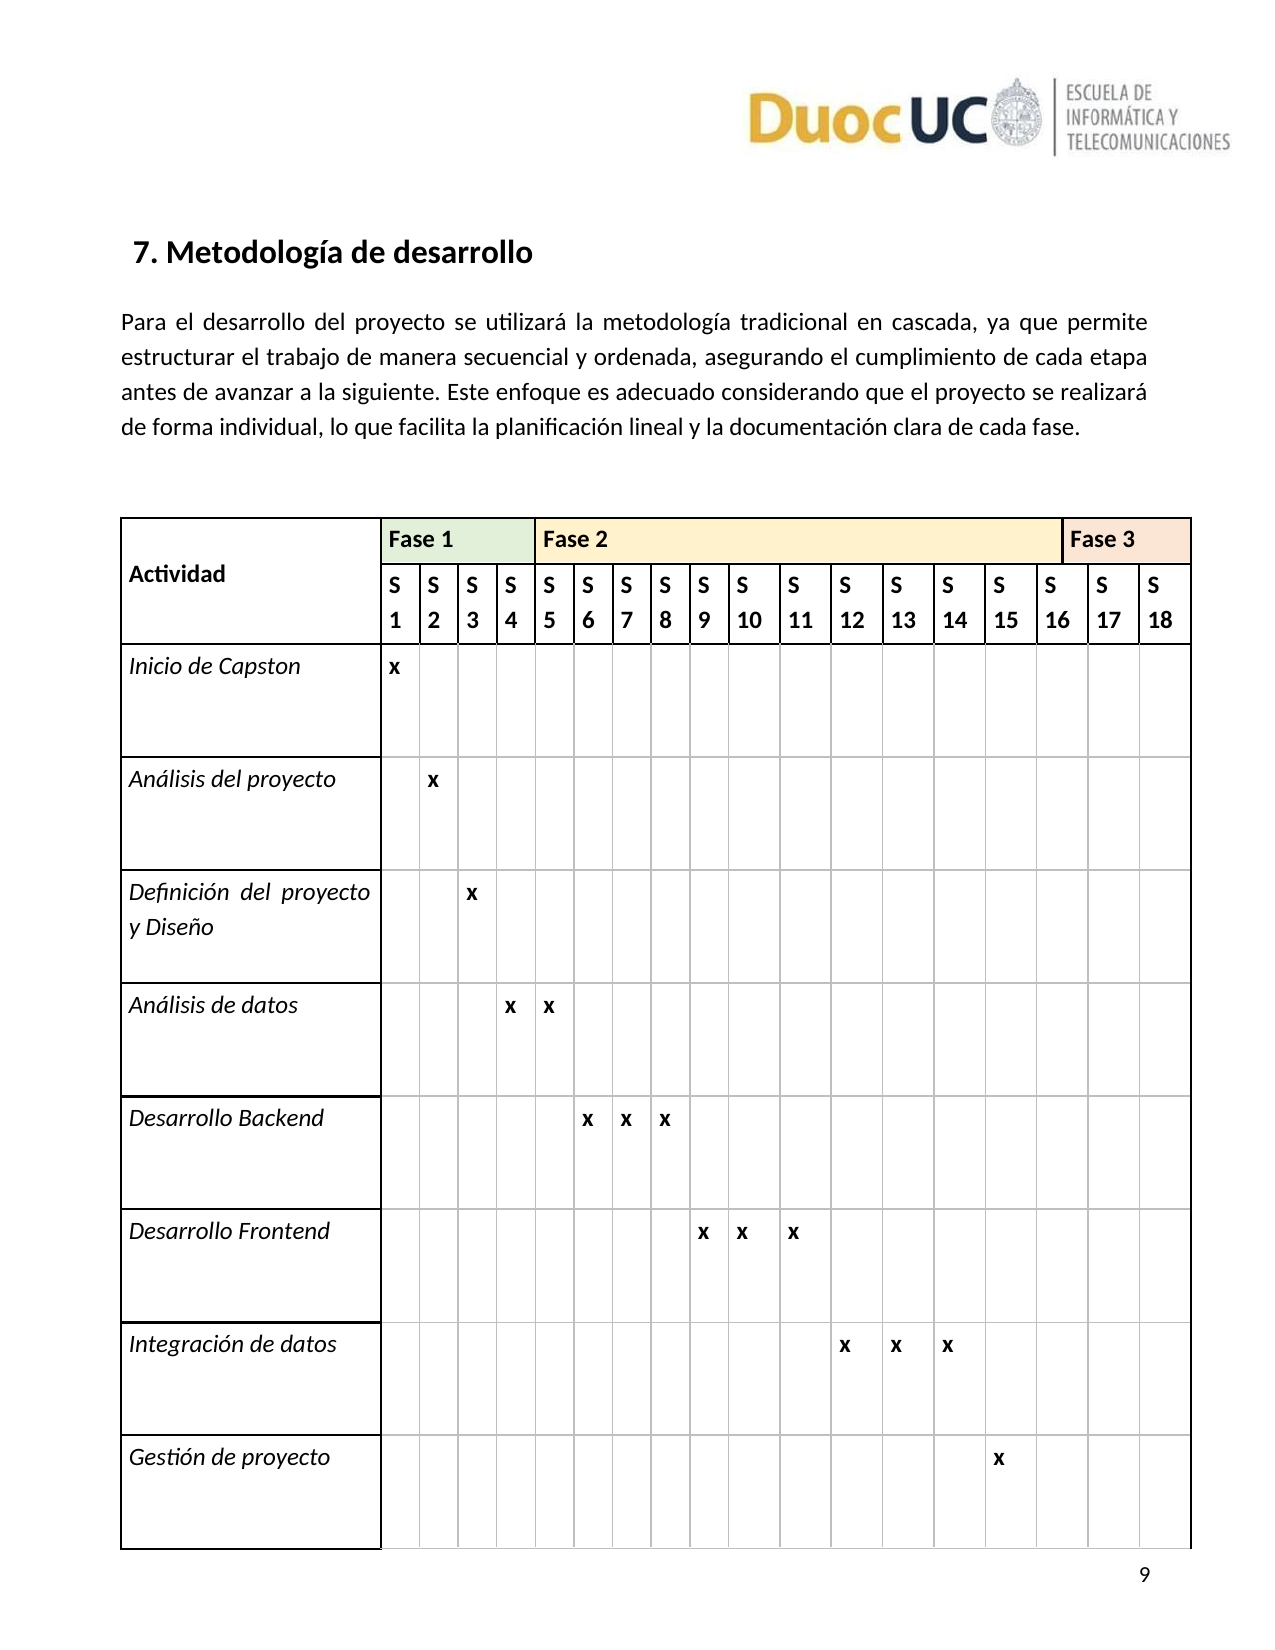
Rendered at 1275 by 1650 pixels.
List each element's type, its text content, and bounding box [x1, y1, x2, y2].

table_cell [575, 645, 612, 756]
table_cell x [691, 1210, 728, 1321]
table_cell [575, 758, 612, 869]
table_cell [575, 984, 612, 1095]
table_cell x [652, 1097, 689, 1208]
text Para el desarrollo del proyecto se utilizará la metodología tradicional en cascada, ya que permite estructurar el trabajo de manera secuencial y ordenada, asegurando el cumplimiento de cada etapa antes de avanzar a la siguiente. Este enfoque es adecuado considerando que el proyecto se realizará de forma individual, lo que facilita la planificación lineal y la documentación clara de cada fase. [121, 307, 1150, 442]
table_cell S 8 [652, 565, 689, 643]
table_cell S 17 [1089, 565, 1138, 643]
table_cell [832, 1210, 882, 1321]
table_cell [883, 984, 933, 1095]
table_cell [935, 1436, 985, 1547]
table_cell S 11 [781, 565, 830, 643]
table_cell [497, 1210, 535, 1321]
table_cell x [536, 984, 573, 1095]
table_cell [986, 1097, 1036, 1208]
table_cell [382, 1210, 419, 1321]
table_header Fase 2 [536, 519, 1061, 562]
table_cell [497, 645, 535, 756]
table_cell [781, 1323, 830, 1434]
table_cell [536, 871, 573, 982]
table_cell [832, 645, 882, 756]
table_cell [382, 1436, 419, 1547]
table_cell [613, 984, 650, 1095]
table_cell [420, 1210, 457, 1321]
table_cell [382, 1323, 419, 1434]
table_cell x [729, 1210, 779, 1321]
table_cell x [497, 984, 535, 1095]
table_cell [536, 758, 573, 869]
table_cell S 10 [730, 565, 779, 643]
table_cell [986, 645, 1036, 756]
table_cell [1037, 1097, 1087, 1208]
table_cell [1140, 1436, 1190, 1547]
table_cell [575, 1436, 612, 1547]
table_cell [536, 645, 573, 756]
table_cell [935, 645, 985, 756]
table_cell [935, 758, 985, 869]
table_header Fase 1 [382, 519, 534, 562]
table_cell Definición del proyecto y Diseño [122, 871, 380, 982]
table_cell [382, 984, 419, 1095]
table_cell Desarrollo Frontend [122, 1210, 380, 1321]
table_cell S 6 [575, 565, 612, 643]
table_cell x [459, 871, 496, 982]
table_cell [459, 1097, 496, 1208]
table_header Actividad [122, 519, 380, 643]
table_cell [781, 1097, 830, 1208]
table_cell [420, 1436, 457, 1547]
table_cell [883, 645, 933, 756]
table_cell [497, 1436, 535, 1547]
table_cell [729, 984, 779, 1095]
table_cell [986, 984, 1036, 1095]
table_cell [1089, 984, 1139, 1095]
table_cell [1140, 1210, 1190, 1321]
table_cell [613, 645, 650, 756]
table_cell [935, 984, 985, 1095]
table_cell [652, 871, 689, 982]
table_cell [459, 758, 496, 869]
table_cell [1089, 645, 1139, 756]
table_cell [613, 1436, 650, 1547]
table_cell [652, 1436, 689, 1547]
table_cell [1089, 1097, 1139, 1208]
table_cell [729, 871, 779, 982]
table_cell [652, 984, 689, 1095]
table_cell S 2 [421, 565, 457, 643]
table_cell [691, 1097, 728, 1208]
table_cell S 14 [935, 565, 984, 643]
table_cell S 1 [382, 565, 419, 643]
table_cell [729, 1097, 779, 1208]
table_cell [1140, 758, 1190, 869]
table_cell [832, 984, 882, 1095]
subtitle Metodología de desarrollo [133, 231, 1150, 272]
table_cell [1037, 645, 1087, 756]
table_cell [1140, 871, 1190, 982]
table_cell [652, 645, 689, 756]
table_cell x [420, 758, 457, 869]
table_cell x [613, 1097, 650, 1208]
table_cell [729, 1436, 779, 1547]
table_cell [459, 984, 496, 1095]
table_cell [781, 758, 830, 869]
table_cell [497, 758, 535, 869]
table_cell x [781, 1210, 830, 1321]
table_cell [459, 1323, 496, 1434]
table_cell x [832, 1323, 882, 1434]
table_cell [382, 758, 419, 869]
table_cell [575, 1210, 612, 1321]
table_cell [781, 1436, 830, 1547]
table_cell [536, 1436, 573, 1547]
table_cell [1089, 1210, 1139, 1321]
table_cell Inicio de Capston [122, 645, 380, 756]
table_cell [382, 1097, 419, 1208]
table_cell [883, 1210, 933, 1321]
table_cell Desarrollo Backend [122, 1098, 380, 1208]
table_cell [652, 758, 689, 869]
table_cell [1037, 1436, 1087, 1547]
table_cell [1140, 984, 1190, 1095]
table_cell [691, 1323, 728, 1434]
table_cell [613, 1323, 650, 1434]
table_cell Gestión de proyecto [122, 1436, 380, 1547]
table_cell [459, 645, 496, 756]
table_cell [382, 871, 419, 982]
table_cell [1037, 871, 1087, 982]
table_cell [536, 1323, 573, 1434]
table_cell [781, 645, 830, 756]
table_cell [729, 645, 779, 756]
table_cell [1037, 1210, 1087, 1321]
table_cell [420, 984, 457, 1095]
table_cell [781, 871, 830, 982]
table_cell x [575, 1097, 612, 1208]
table_cell [420, 871, 457, 982]
table_cell [883, 758, 933, 869]
table_cell [1140, 1323, 1190, 1434]
table_cell [691, 871, 728, 982]
table_cell [986, 871, 1036, 982]
table_cell [832, 1097, 882, 1208]
table_cell [652, 1323, 689, 1434]
table_cell S 9 [691, 565, 728, 643]
table_cell S 12 [832, 565, 882, 643]
table_cell S 4 [498, 565, 534, 643]
table_cell [1089, 758, 1139, 869]
table_cell S 5 [536, 565, 573, 643]
table_cell [1089, 871, 1139, 982]
table_cell [1037, 1323, 1087, 1434]
table_cell [832, 871, 882, 982]
table_cell [497, 1097, 535, 1208]
table_cell S 13 [884, 565, 933, 643]
table_cell x [382, 645, 419, 756]
table_header Fase 3 [1064, 519, 1190, 562]
table_cell [832, 1436, 882, 1547]
table_cell [1089, 1436, 1139, 1547]
table_cell [613, 758, 650, 869]
table_cell [883, 1097, 933, 1208]
table_cell [497, 1323, 535, 1434]
table_cell [1140, 645, 1190, 756]
table_cell x [986, 1436, 1036, 1547]
table_cell [575, 871, 612, 982]
table_cell [420, 645, 457, 756]
table_cell [935, 871, 985, 982]
table_cell [1089, 1323, 1139, 1434]
table_cell [781, 984, 830, 1095]
table_cell S 15 [986, 565, 1036, 643]
table_cell [986, 1210, 1036, 1321]
table_cell Integración de datos [122, 1324, 380, 1434]
table_cell x [935, 1323, 985, 1434]
table_cell [986, 758, 1036, 869]
table_cell S 16 [1038, 565, 1087, 643]
table_cell [883, 871, 933, 982]
table_cell [986, 1323, 1036, 1434]
table_cell [691, 758, 728, 869]
table_cell [420, 1097, 457, 1208]
table_cell [883, 1436, 933, 1547]
table_cell [1140, 1097, 1190, 1208]
table_cell [935, 1210, 985, 1321]
table_cell [420, 1323, 457, 1434]
table_cell [691, 1436, 728, 1547]
table_cell [613, 871, 650, 982]
table_cell [691, 645, 728, 756]
table_cell [1037, 984, 1087, 1095]
table_cell [459, 1436, 496, 1547]
table_cell S 18 [1140, 565, 1190, 643]
table_cell Análisis del proyecto [122, 758, 380, 869]
picture [741, 72, 1233, 160]
table_cell S 3 [459, 565, 496, 643]
table_cell [691, 984, 728, 1095]
table_cell [1037, 758, 1087, 869]
table_cell [729, 758, 779, 869]
table_cell Análisis de datos [122, 984, 380, 1095]
table_cell [652, 1210, 689, 1321]
table_cell [575, 1323, 612, 1434]
table_cell [613, 1210, 650, 1321]
table_cell [536, 1210, 573, 1321]
table_cell [459, 1210, 496, 1321]
table_cell [536, 1097, 573, 1208]
table_cell S 7 [614, 565, 650, 643]
table_cell [729, 1323, 779, 1434]
table_cell [832, 758, 882, 869]
table_cell [935, 1097, 985, 1208]
table_cell [497, 871, 535, 982]
table_cell x [883, 1323, 933, 1434]
